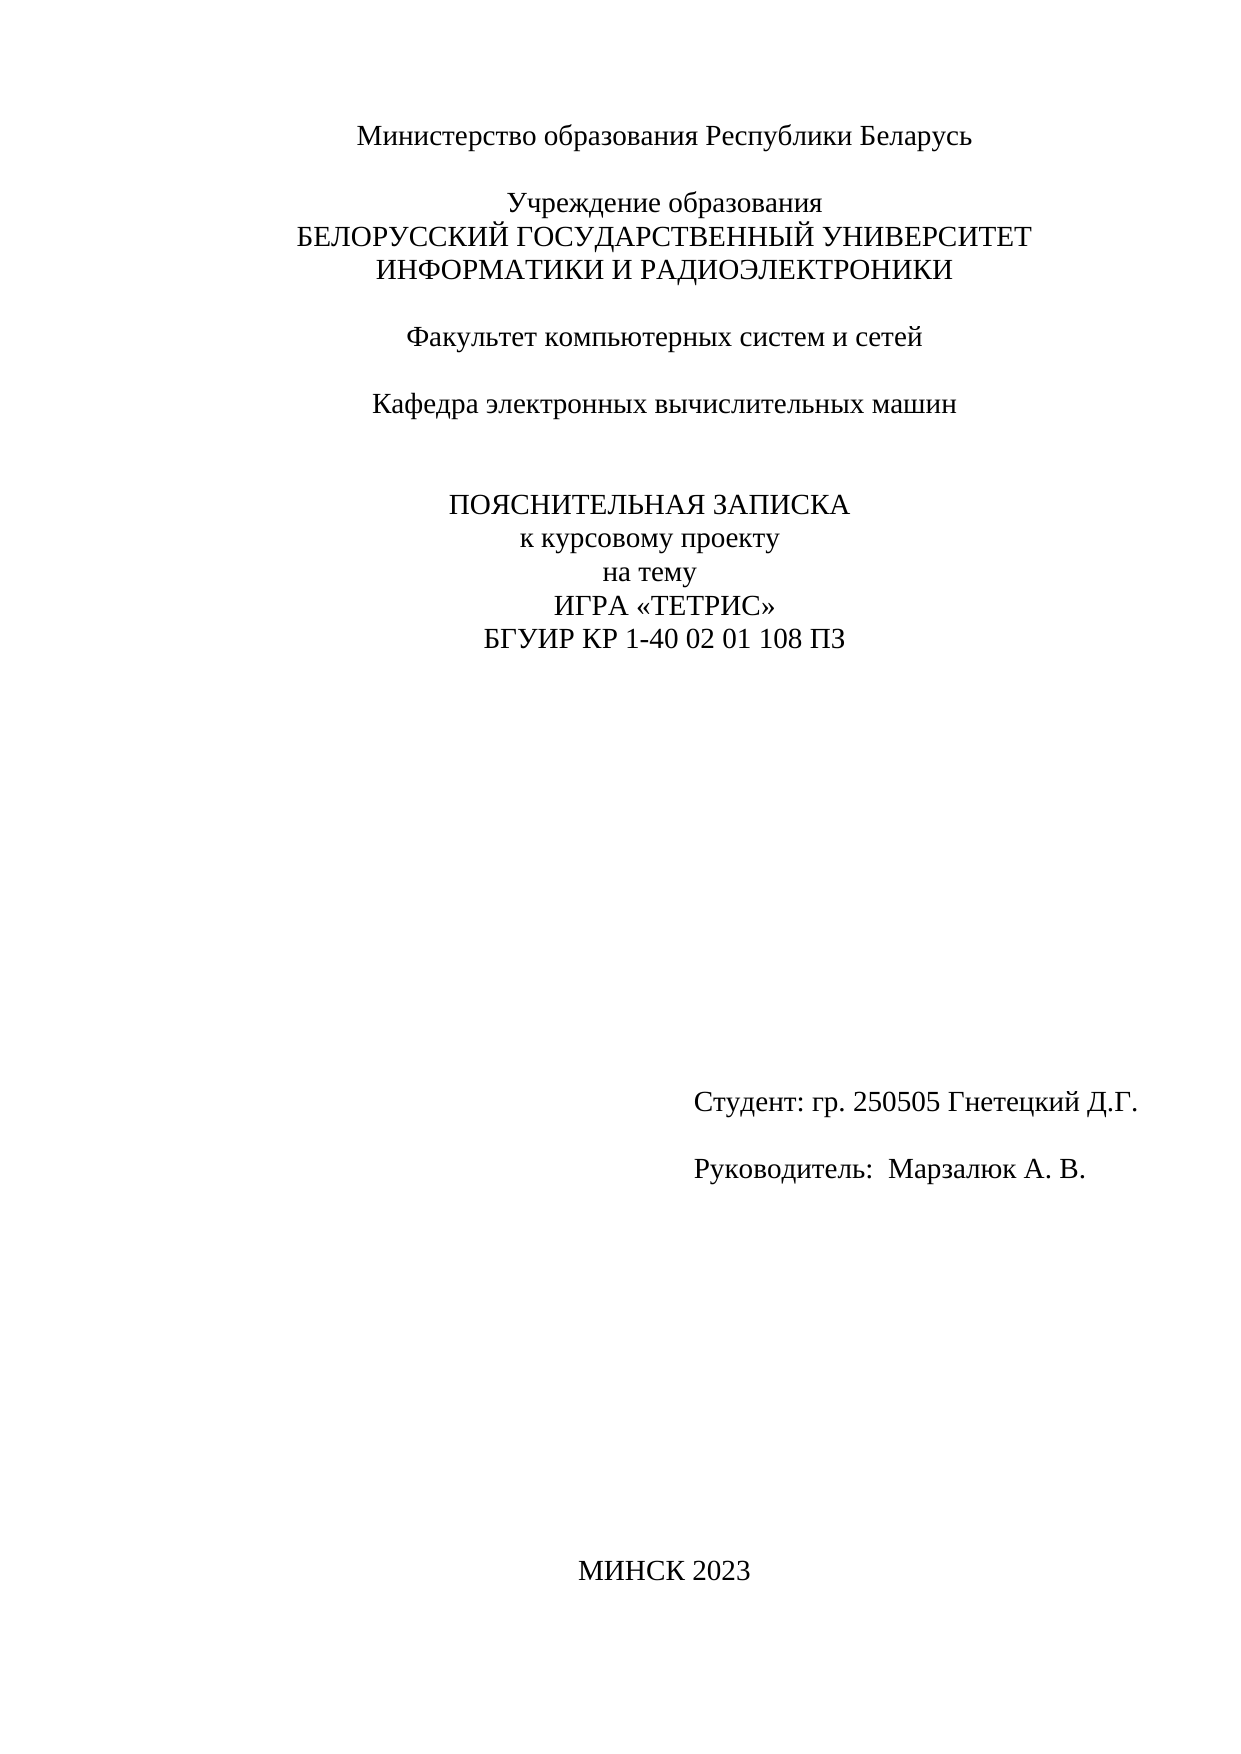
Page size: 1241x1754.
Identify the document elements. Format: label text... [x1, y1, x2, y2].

text МИНСК 2023 [425, 1553, 903, 1587]
text на тему [148, 554, 1152, 588]
text Кафедра электронных вычислительных машин [177, 386, 1152, 420]
text Руководитель: Марзалюк А. В. [177, 1151, 1152, 1184]
text Министерство образования Республики Беларусь [177, 118, 1152, 152]
text ПОЯСНИТЕЛЬНАЯ ЗАПИСКА [148, 487, 1152, 521]
text к курсовому проекту [148, 521, 1152, 554]
text Факультет компьютерных систем и сетей [177, 319, 1152, 353]
text БЕЛОРУССКИЙ ГОСУДАРСТВЕННЫЙ УНИВЕРСИТЕТ ИНФОРМАТИКИ И РАДИОЭЛЕКТРОНИКИ [177, 219, 1152, 286]
text Студент: гр. 250505 Гнетецкий Д.Г. [177, 1084, 1152, 1117]
text Учреждение образования [177, 185, 1152, 219]
text БГУИР КР 1-40 02 01 108 ПЗ [177, 621, 1152, 655]
text ИГРА «ТЕТРИС» [177, 588, 1152, 621]
